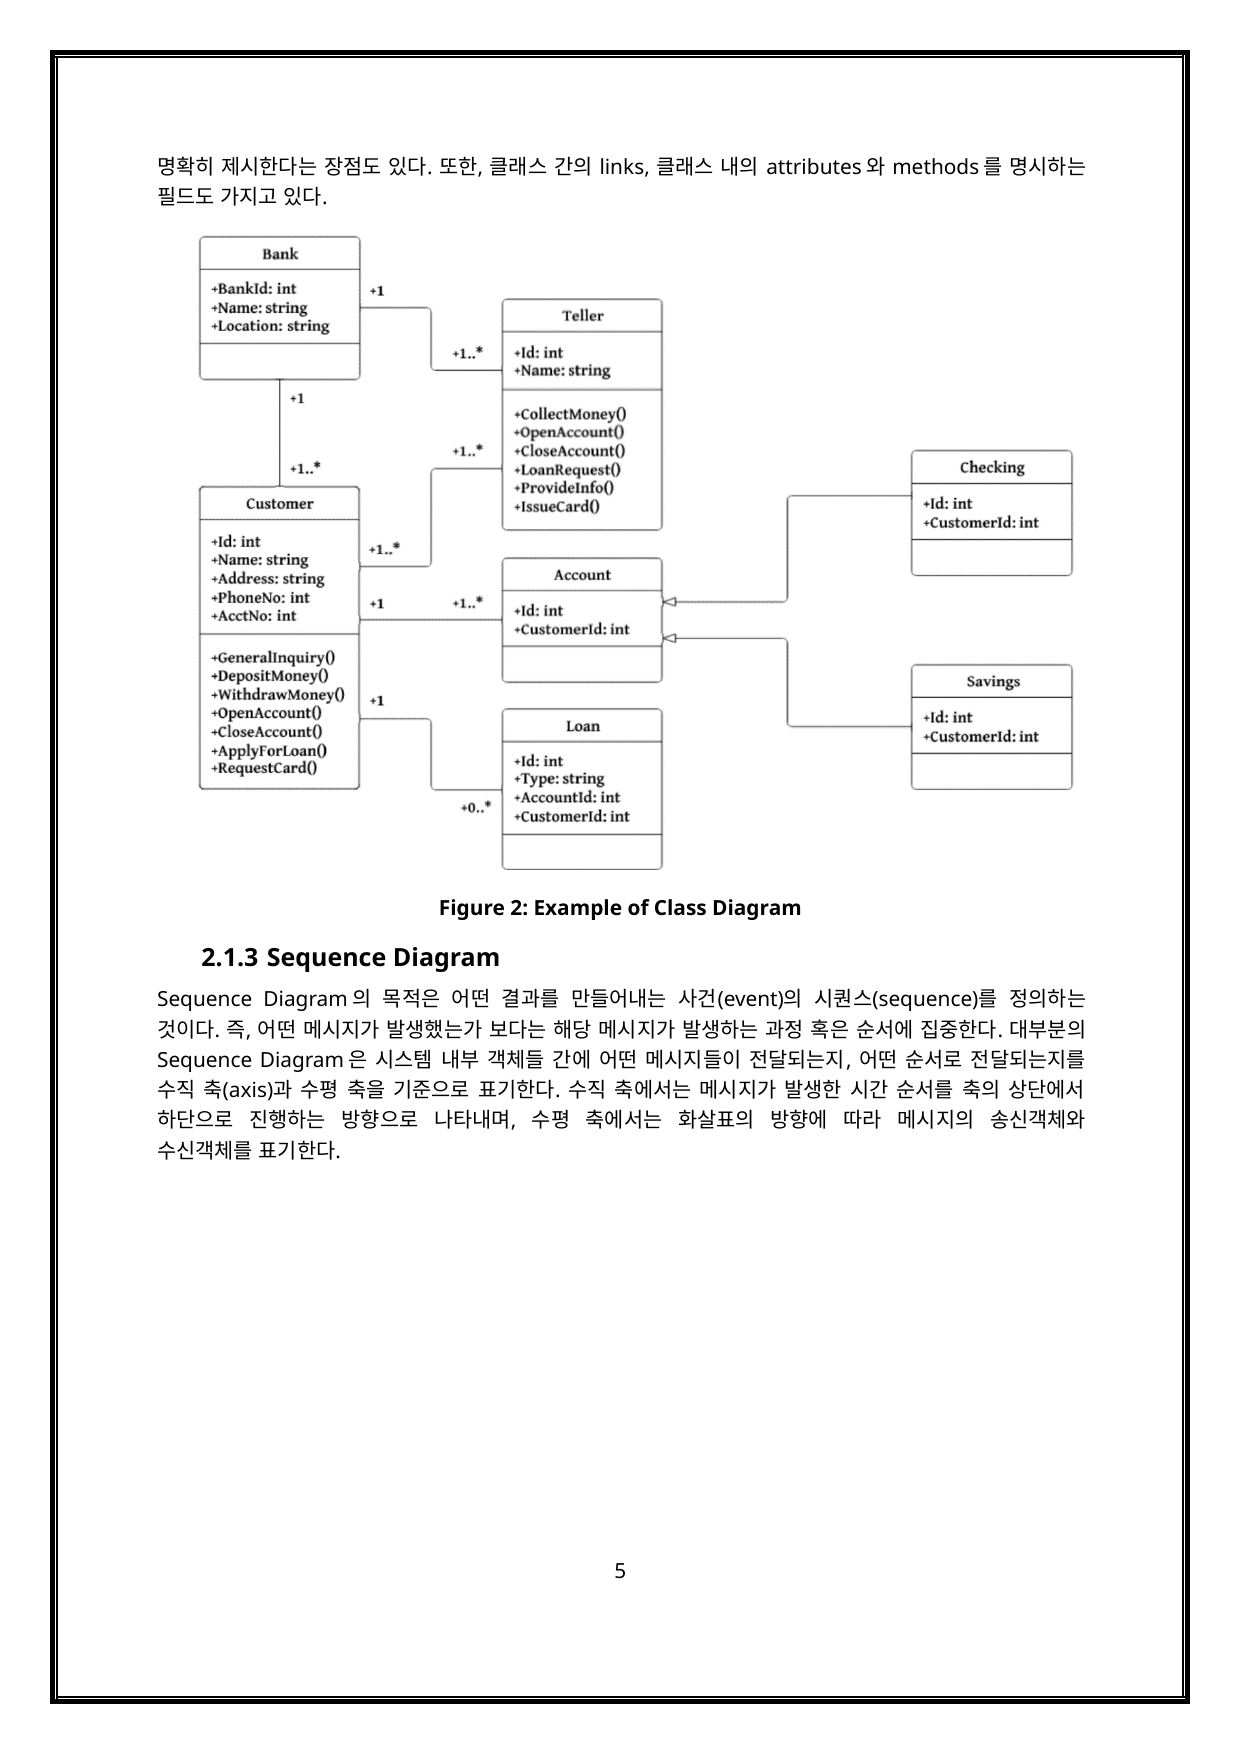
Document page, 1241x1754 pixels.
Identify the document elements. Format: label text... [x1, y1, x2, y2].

list Sequence Diagram [201, 940, 1086, 974]
picture [156, 218, 1097, 885]
text Figure 2: Example of Class Diagram [112, 893, 1128, 921]
text Sequence Diagram의 목적은 어떤 결과를 만들어내는 사건(event)의 시퀀스(sequence)를 정의하는 것이다. 즉, 어떤 메시지가 발생했는가 보다는 해당 메시지가 발생하는 과정 혹은 순서에 집중한다. 대부분의 Sequence Diagram은 시스템 내부 객체들 간에 어떤 메시지들이 전달되는지, 어떤 순서로 전달되는지를 수직 축(axis)과 수평 축을 기준으로 표기한다. 수직 축에서는 메시지가 발생한 시간 순서를 축의 상단에서 하단으로 진행하는 방향으로 나타내며, 수평 축에서는 화살표의 방향에 따라 메시지의 송신객체와 수신객체를 표기한다. [157, 982, 1086, 1164]
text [157, 150, 1086, 211]
